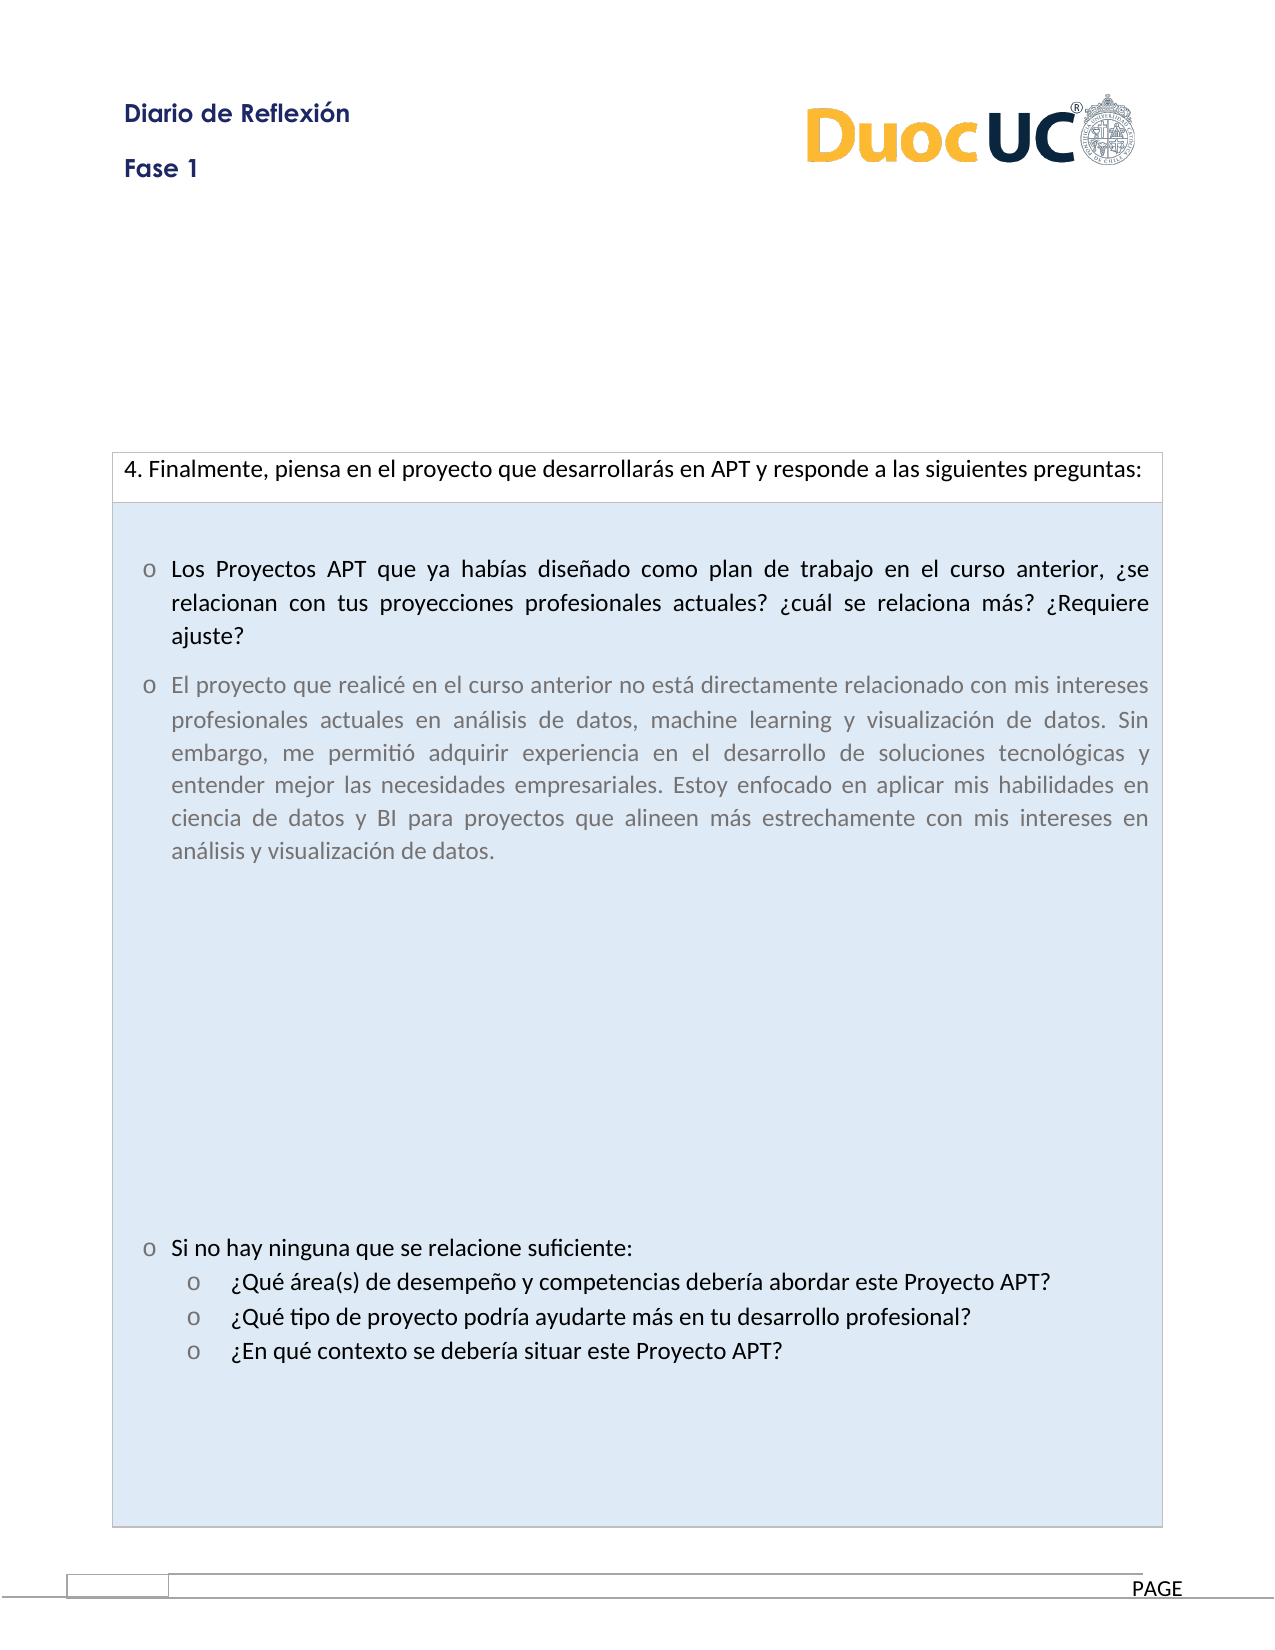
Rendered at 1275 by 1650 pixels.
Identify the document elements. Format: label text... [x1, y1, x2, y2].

picture [807, 94, 1135, 165]
table_header 4. Finalmente, piensa en el proyecto que desarrollarás en APT y responde a las siguientes preguntas: [113, 453, 1162, 502]
